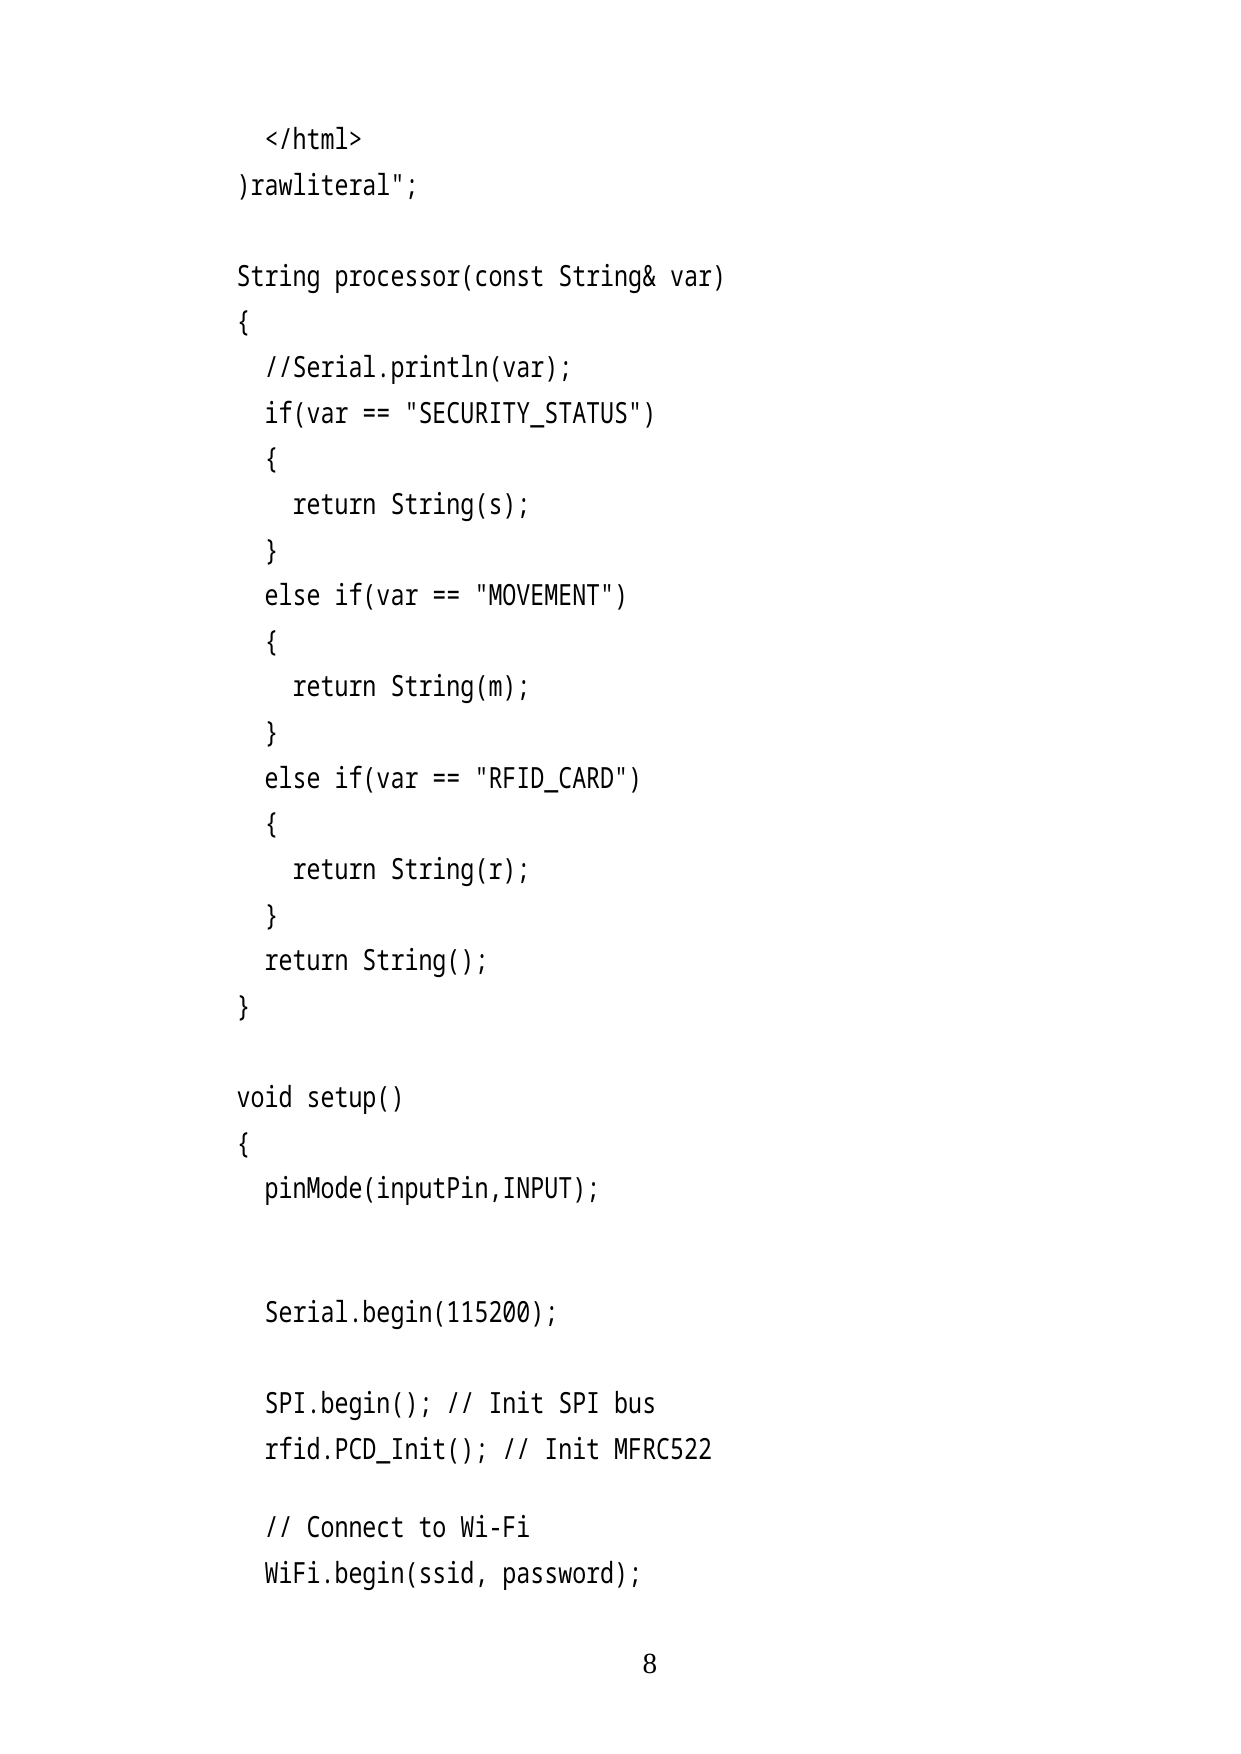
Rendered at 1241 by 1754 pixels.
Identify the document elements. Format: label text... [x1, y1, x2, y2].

text return String(); [236, 939, 1152, 979]
text { [236, 437, 1152, 477]
text String processor(const String& var) [236, 255, 1152, 295]
text SPI.begin(); // Init SPI bus [236, 1382, 1152, 1422]
text )rawliteral"; [236, 164, 1152, 203]
text // Connect to Wi-Fi [236, 1506, 1152, 1546]
text return String(s); [236, 483, 1152, 523]
text //Serial.println(var); [236, 346, 1152, 386]
text if(var == "SECURITY_STATUS") [236, 392, 1152, 432]
text } [236, 985, 1152, 1025]
text </html> [236, 118, 1152, 158]
text { [236, 802, 1152, 842]
text { [236, 1122, 1152, 1162]
text pinMode(inputPin,INPUT); [236, 1167, 1152, 1207]
text return String(m); [236, 666, 1152, 705]
text } [236, 529, 1152, 568]
text } [236, 711, 1152, 751]
text else if(var == "MOVEMENT") [236, 574, 1152, 614]
text else if(var == "RFID_CARD") [236, 757, 1152, 797]
text { [236, 301, 1152, 340]
text rfid.PCD_Init(); // Init MFRC522 [236, 1428, 1152, 1468]
text Serial.begin(115200); [236, 1291, 1152, 1331]
text WiFi.begin(ssid, password); [236, 1552, 1152, 1592]
text return String(r); [236, 848, 1152, 888]
text void setup() [236, 1076, 1152, 1116]
text } [236, 894, 1152, 933]
text { [236, 620, 1152, 660]
